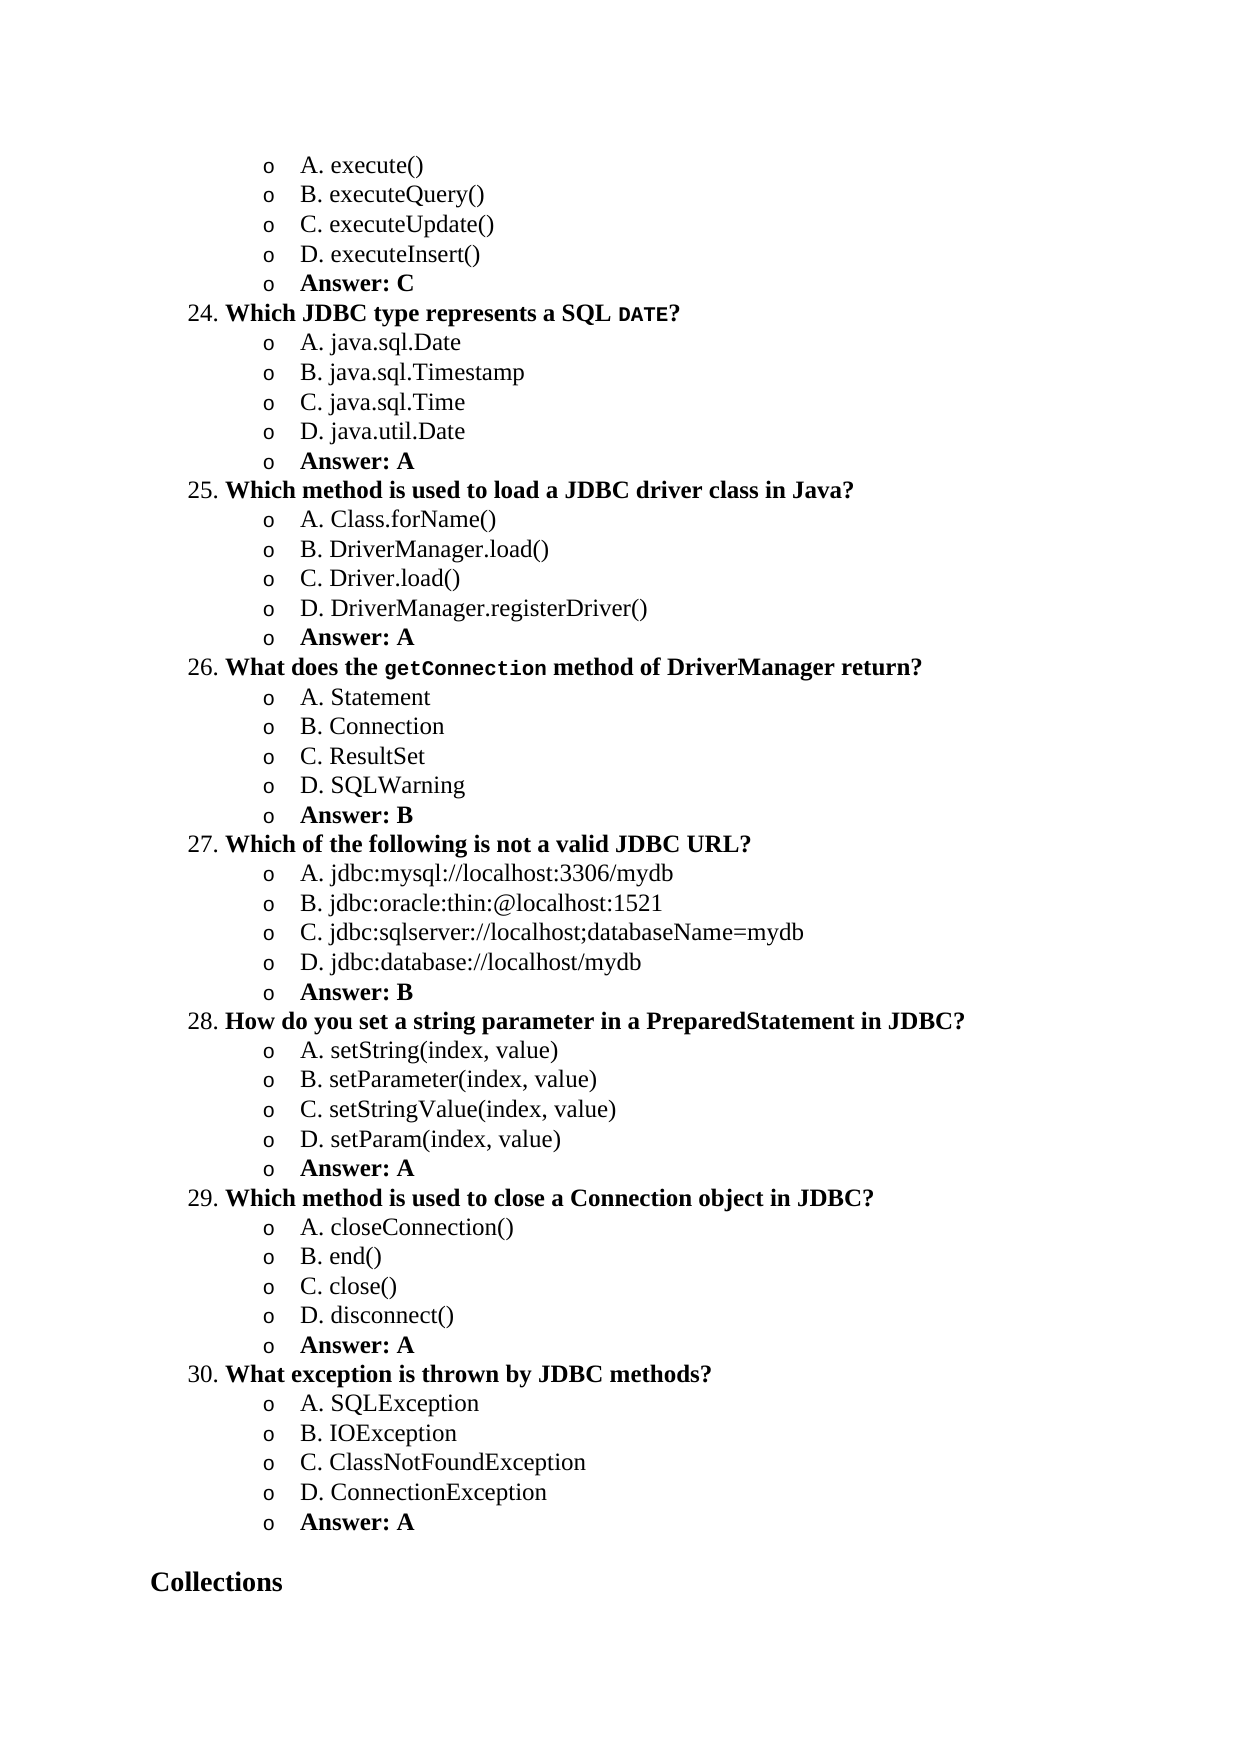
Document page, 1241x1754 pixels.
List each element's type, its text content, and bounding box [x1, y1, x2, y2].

list Answer: A [262, 1330, 1090, 1359]
list Answer: A [262, 1507, 1090, 1536]
list C. Driver.load() [262, 563, 1090, 593]
list C. ResultSet [262, 741, 1090, 770]
list C. jdbc:sqlserver://localhost;databaseName=mydb [262, 917, 1090, 947]
list D. setParam(index, value) [262, 1124, 1090, 1153]
list D. DriverManager.registerDriver() [262, 593, 1090, 622]
list Which method is used to load a JDBC driver class in Java? [187, 475, 1090, 504]
list Answer: B [262, 977, 1090, 1006]
list A. Class.forName() [262, 504, 1090, 534]
list B. DriverManager.load() [262, 534, 1090, 563]
list D. java.util.Date [262, 416, 1090, 446]
list B. IOException [262, 1418, 1090, 1447]
list Answer: B [262, 800, 1090, 829]
list How do you set a string parameter in a PreparedStatement in JDBC? [187, 1006, 1090, 1035]
text Collections [150, 1565, 1090, 1598]
list A. closeConnection() [262, 1212, 1090, 1241]
list What exception is thrown by JDBC methods? [187, 1359, 1090, 1388]
list Which JDBC type represents a SQL DATE? [187, 298, 1090, 327]
list C. setStringValue(index, value) [262, 1094, 1090, 1124]
list B. end() [262, 1241, 1090, 1271]
list D. ConnectionException [262, 1477, 1090, 1507]
list D. disconnect() [262, 1300, 1090, 1330]
list What does the getConnection method of DriverManager return? [187, 652, 1090, 682]
list D. jdbc:database://localhost/mydb [262, 947, 1090, 977]
list B. executeQuery() [262, 179, 1090, 209]
list A. java.sql.Date [262, 327, 1090, 357]
list C. ClassNotFoundException [262, 1447, 1090, 1477]
list D. executeInsert() [262, 239, 1090, 268]
list Which method is used to close a Connection object in JDBC? [187, 1183, 1090, 1212]
list Answer: A [262, 1153, 1090, 1183]
list Which of the following is not a valid JDBC URL? [187, 829, 1090, 858]
list B. Connection [262, 711, 1090, 741]
list Answer: A [262, 446, 1090, 475]
list A. Statement [262, 682, 1090, 711]
list C. executeUpdate() [262, 209, 1090, 239]
list Answer: A [262, 622, 1090, 652]
list B. setParameter(index, value) [262, 1064, 1090, 1094]
list B. java.sql.Timestamp [262, 357, 1090, 387]
list A. execute() [262, 150, 1090, 179]
list A. jdbc:mysql://localhost:3306/mydb [262, 858, 1090, 888]
list Answer: C [262, 268, 1090, 298]
list D. SQLWarning [262, 770, 1090, 800]
list A. setString(index, value) [262, 1035, 1090, 1064]
list C. close() [262, 1271, 1090, 1300]
list B. jdbc:oracle:thin:@localhost:1521 [262, 888, 1090, 917]
list A. SQLException [262, 1388, 1090, 1418]
list C. java.sql.Time [262, 387, 1090, 416]
